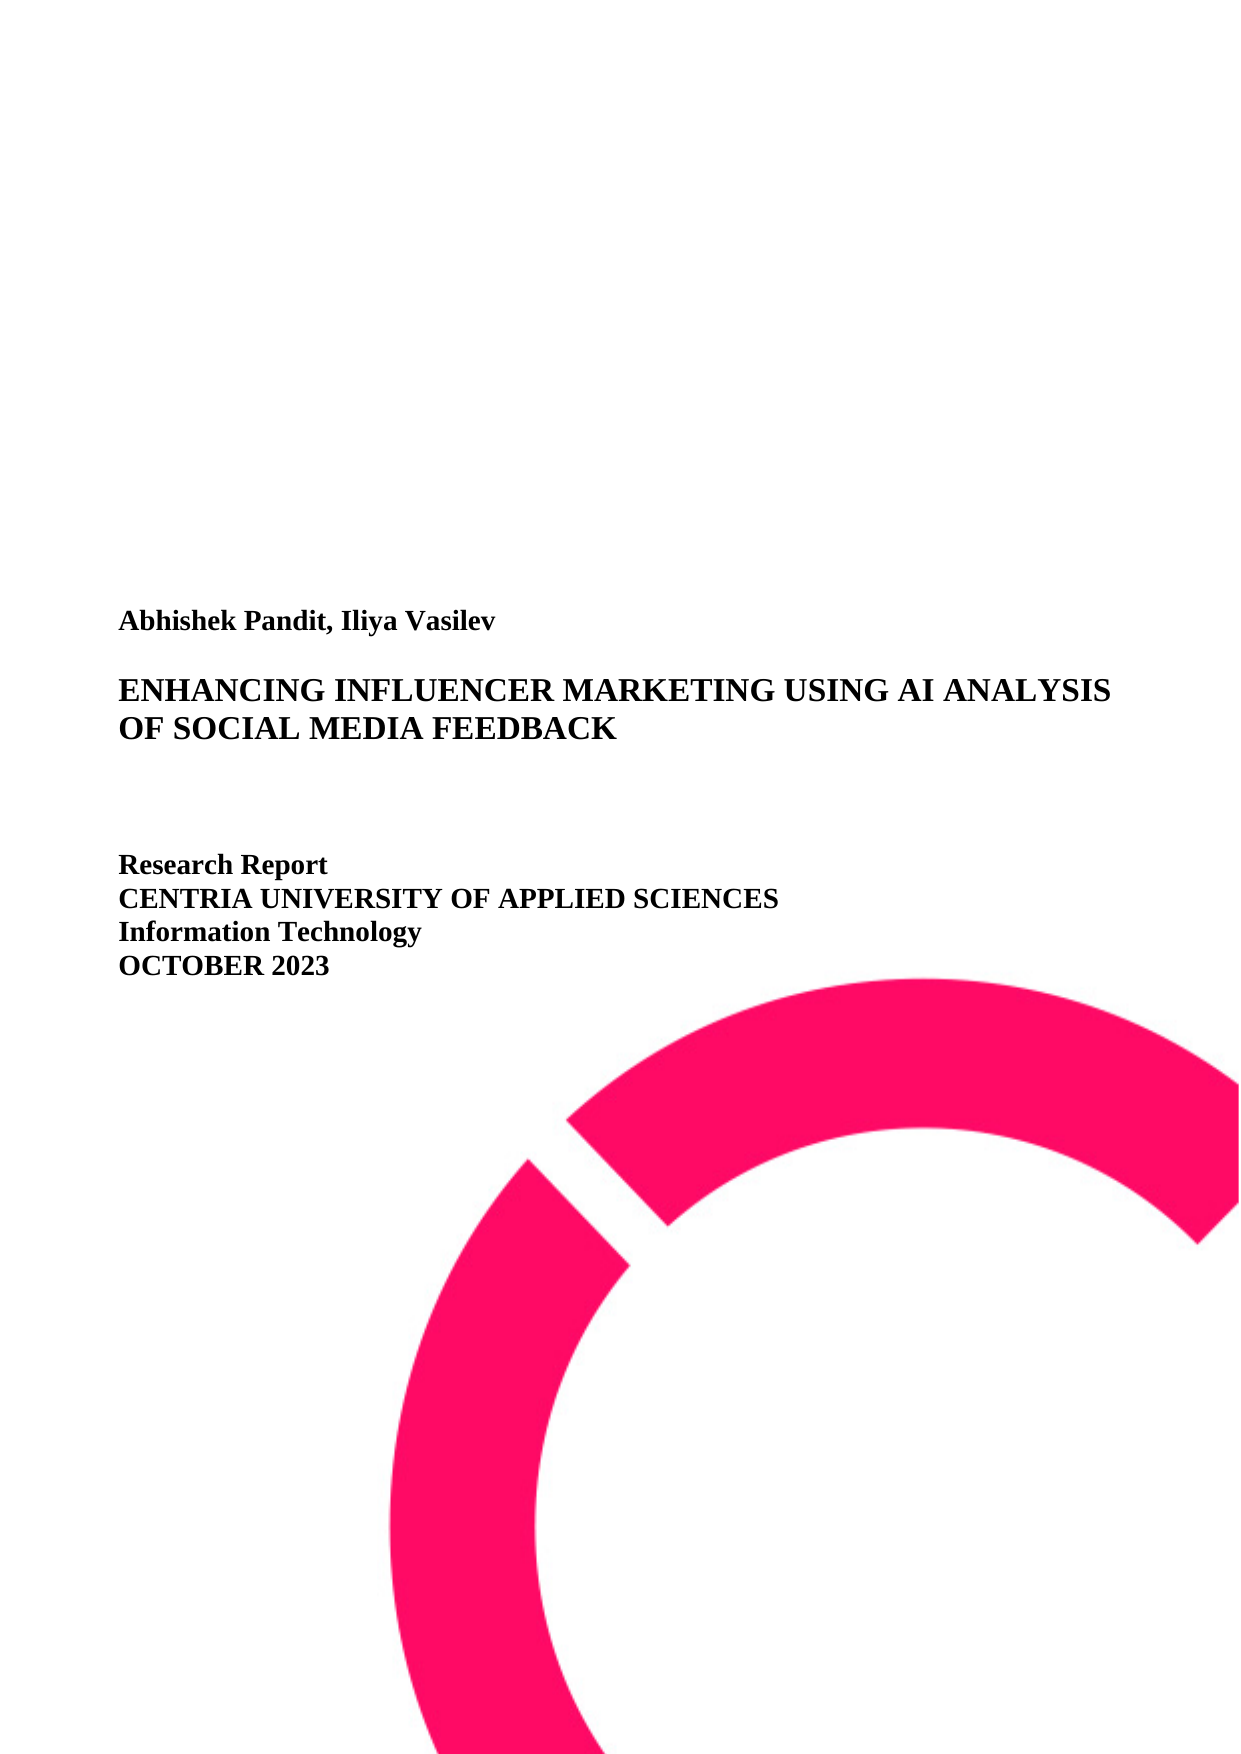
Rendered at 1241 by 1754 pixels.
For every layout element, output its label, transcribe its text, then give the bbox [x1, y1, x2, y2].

text Information Technology [118, 914, 1152, 948]
text OCTOBER 2023 [118, 948, 1152, 981]
text Research Report [118, 847, 1152, 881]
picture [377, 956, 1239, 1754]
text Abhishek Pandit, Iliya Vasilev [118, 603, 1152, 636]
text ENHANCING INFLUENCER MARKETING USING AI ANALYSIS OF SOCIAL MEDIA FEEDBACK [118, 670, 1152, 747]
text CENTRIA UNIVERSITY OF APPLIED SCIENCES [118, 881, 1152, 914]
